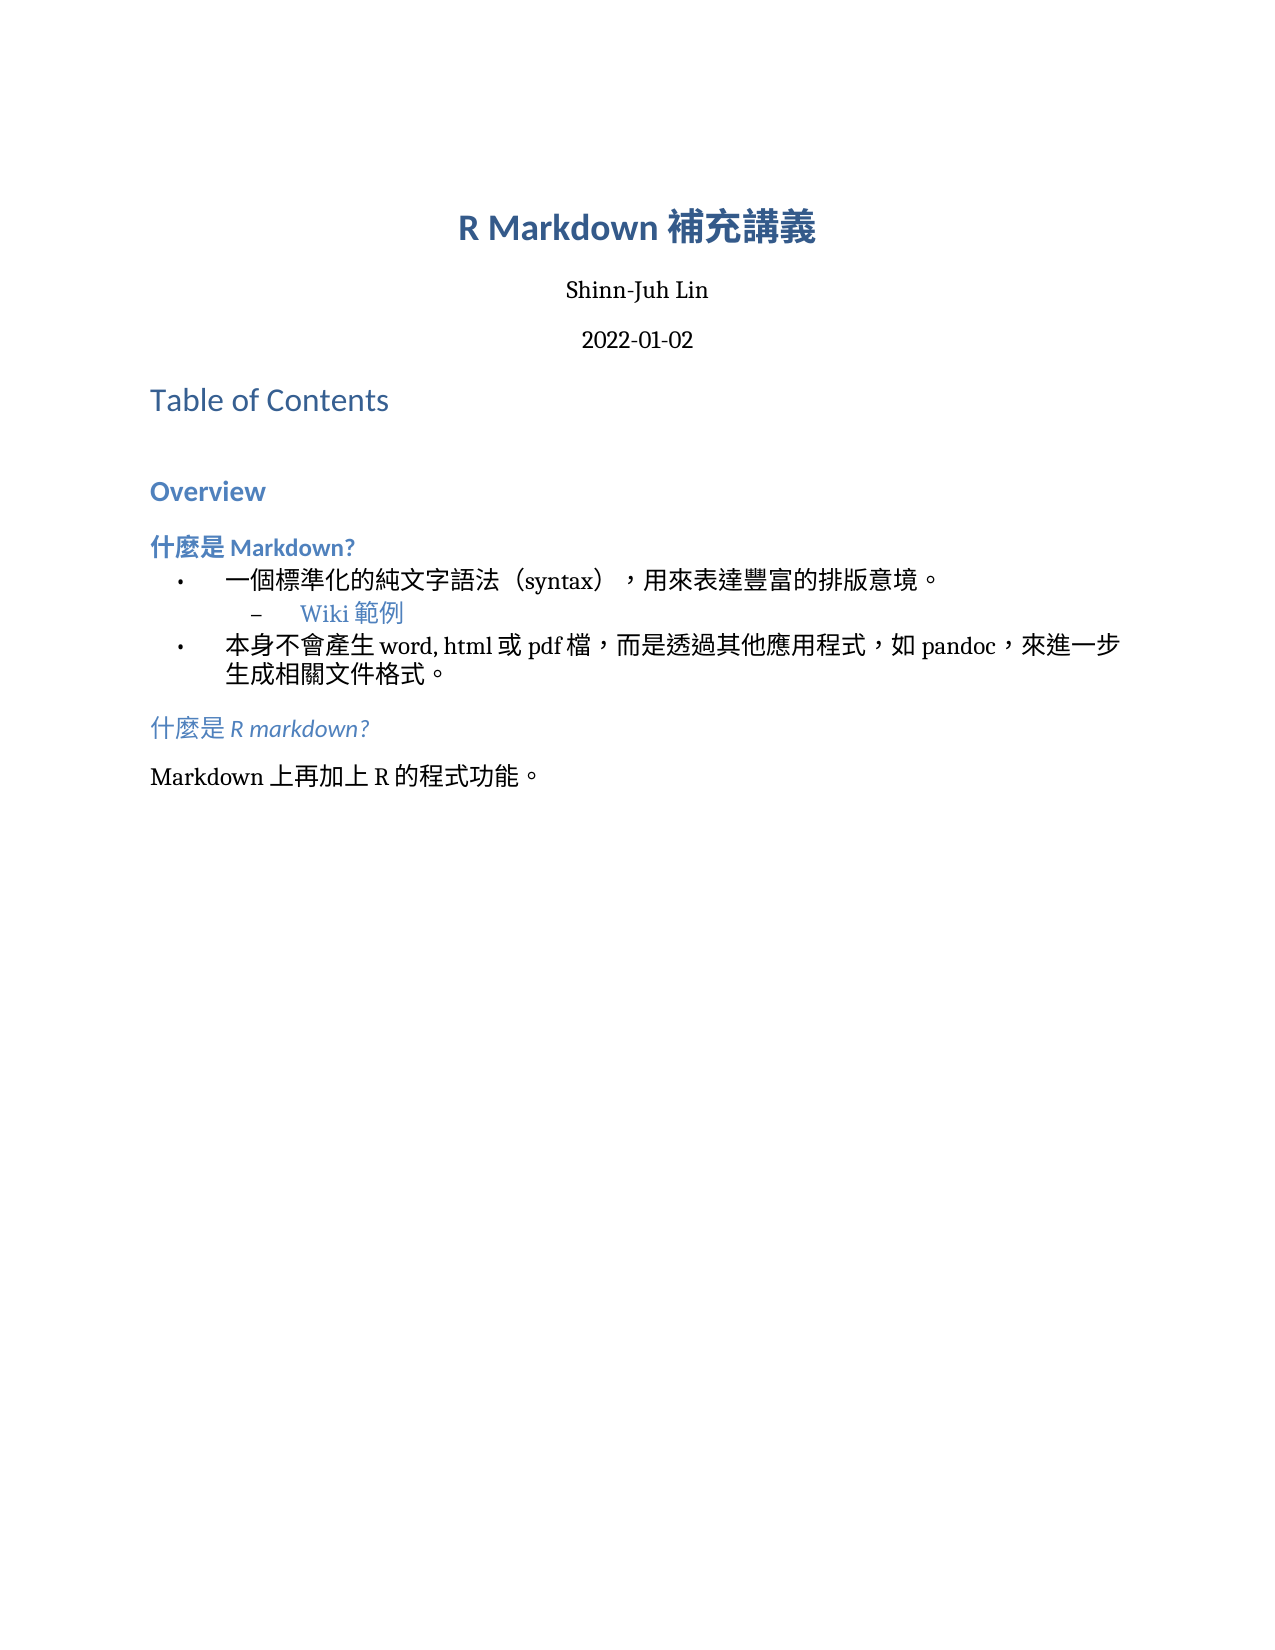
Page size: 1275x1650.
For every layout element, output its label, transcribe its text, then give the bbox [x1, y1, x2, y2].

text 2022-01-02 [150, 326, 1125, 354]
title R Markdown 補充講義 [150, 200, 1125, 251]
subtitle 什麼是R markdown? [150, 711, 1125, 744]
text Shinn-Juh Lin [150, 276, 1125, 305]
list Wiki範例 [250, 600, 1125, 628]
subtitle Overview [150, 473, 1125, 508]
subtitle 什麼是Markdown? [150, 529, 1125, 563]
list 本身不會產生word, html或pdf檔，而是透過其他應用程式，如pandoc，來進一步生成相關文件格式。 [175, 632, 1125, 690]
text Markdown上再加上R的程式功能。 [150, 763, 1125, 792]
list 一個標準化的純文字語法（syntax），用來表達豐富的排版意境。 [175, 567, 1125, 596]
